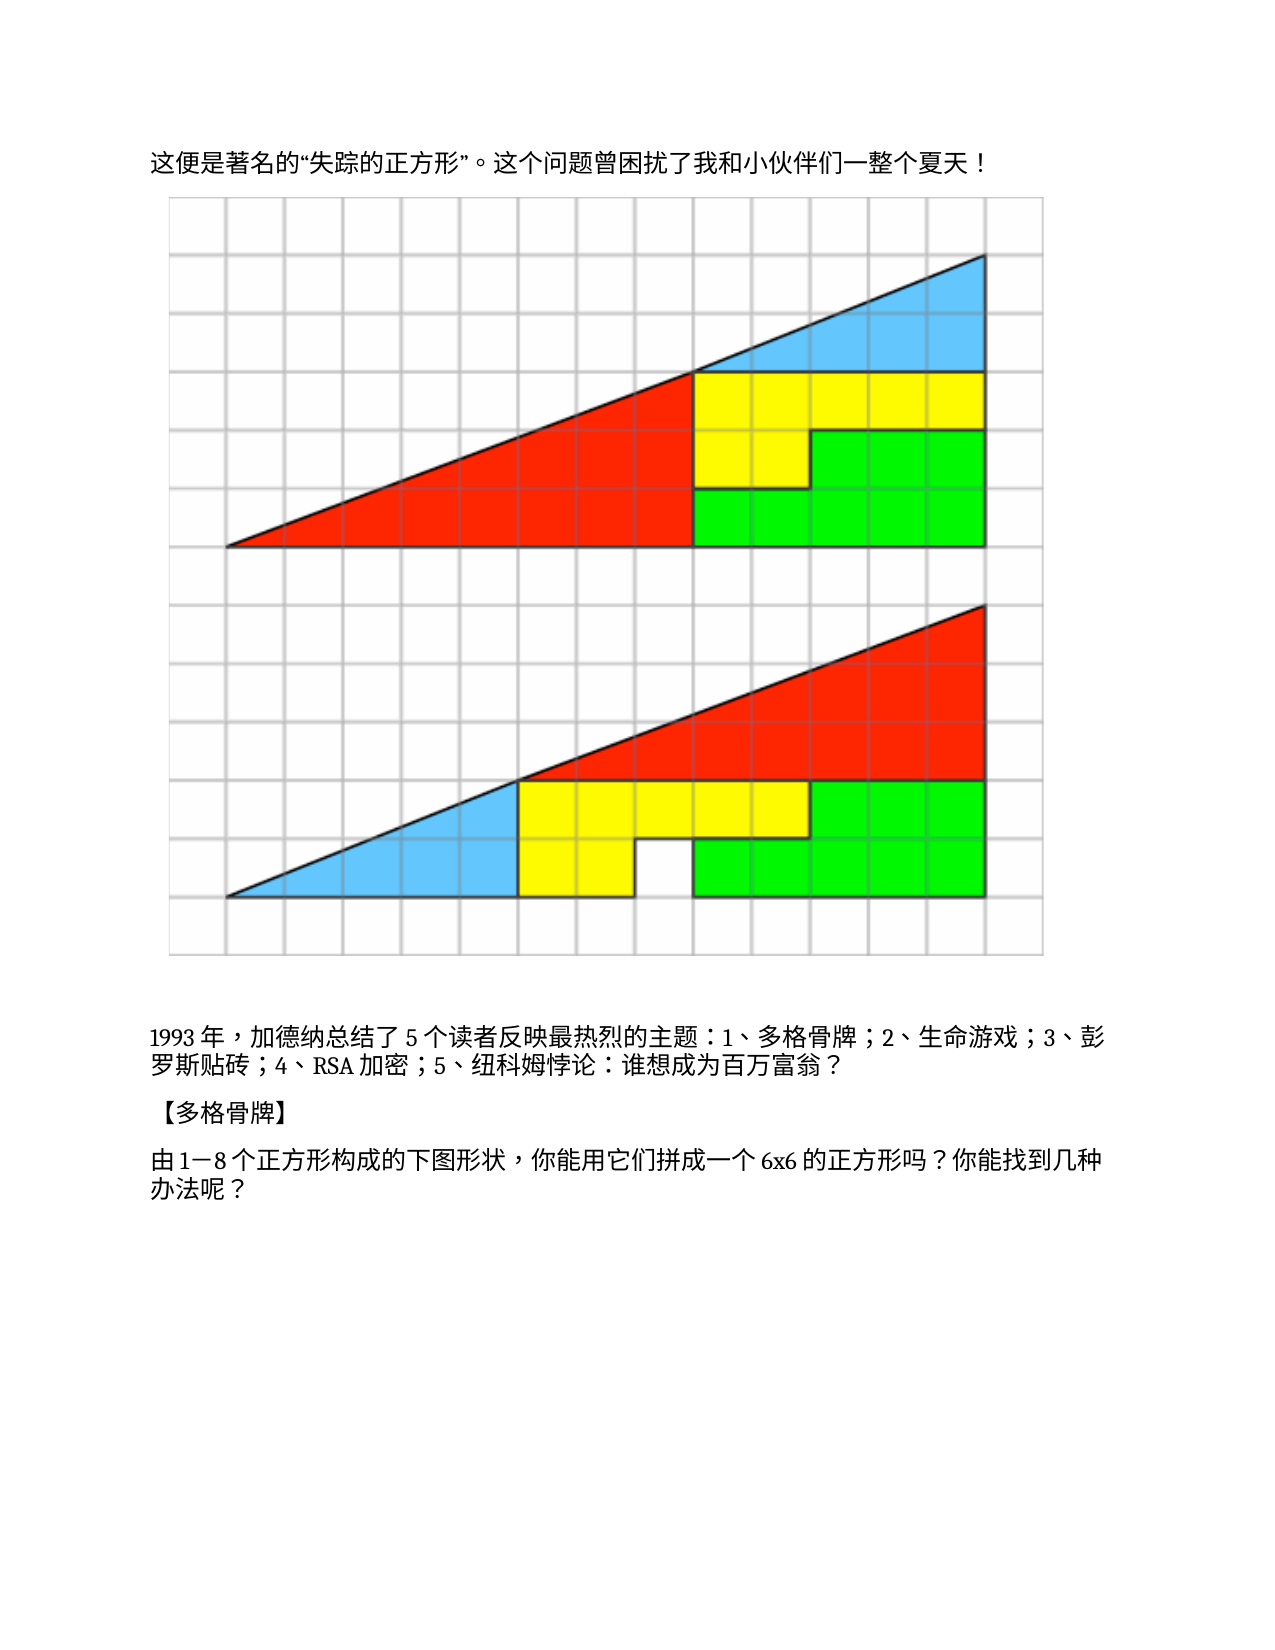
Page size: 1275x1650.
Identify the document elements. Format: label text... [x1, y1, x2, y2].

text 【多格骨牌】 [150, 1100, 1125, 1128]
picture [168, 197, 1044, 956]
text 由1－8个正方形构成的下图形状，你能用它们拼成一个6x6的正方形吗？你能找到几种办法呢？ [150, 1147, 1125, 1205]
text 这便是著名的“失踪的正方形”。这个问题曾困扰了我和小伙伴们一整个夏天！ [150, 150, 1125, 179]
text 1993 年，加德纳总结了 5 个读者反映最热烈的主题：1、多格骨牌；2、生命游戏；3、彭罗斯贴砖；4、RSA加密；5、纽科姆悖论：谁想成为百万富翁？ [150, 1023, 1125, 1081]
